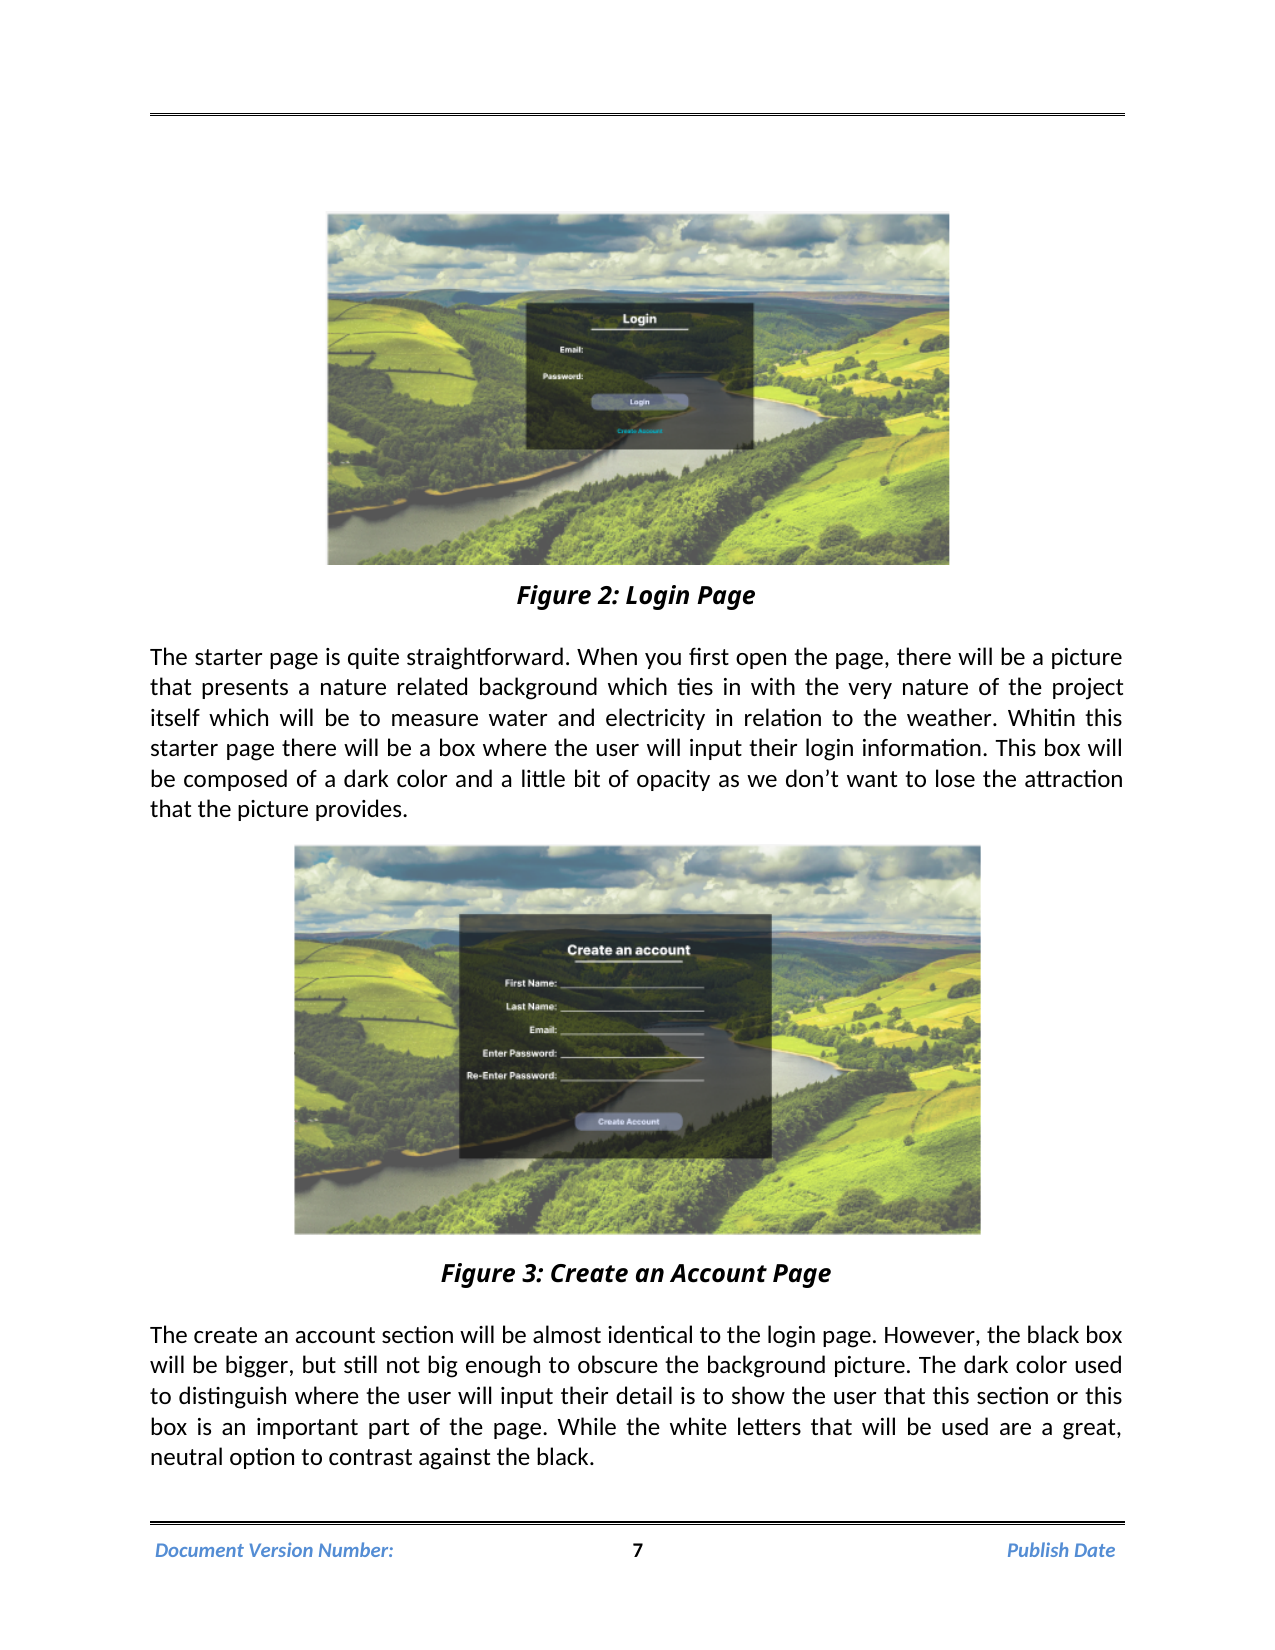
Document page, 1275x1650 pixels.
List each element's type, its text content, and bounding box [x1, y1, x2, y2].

text The starter page is quite straightforward. When you first open the page, there will be a picture that presents a nature related background which ties in with the very nature of the project itself which will be to measure water and electricity in relation to the weather. Whitin this starter page there will be a box where the user will input their login information. This box will be composed of a dark color and a little bit of opacity as we don’t want to lose the attraction that the picture provides. [150, 641, 1125, 824]
picture [325, 211, 950, 565]
text Figure 3: Create an Account Page [150, 1256, 1125, 1290]
picture [294, 844, 981, 1235]
text The create an account section will be almost identical to the login page. However, the black box will be bigger, but still not big enough to obscure the background picture. The dark color used to distinguish where the user will input their detail is to show the user that this section or this box is an important part of the page. While the white letters that will be used are a great, neutral option to contrast against the black. [150, 1319, 1125, 1472]
text Figure 2: Login Page [150, 577, 1125, 611]
